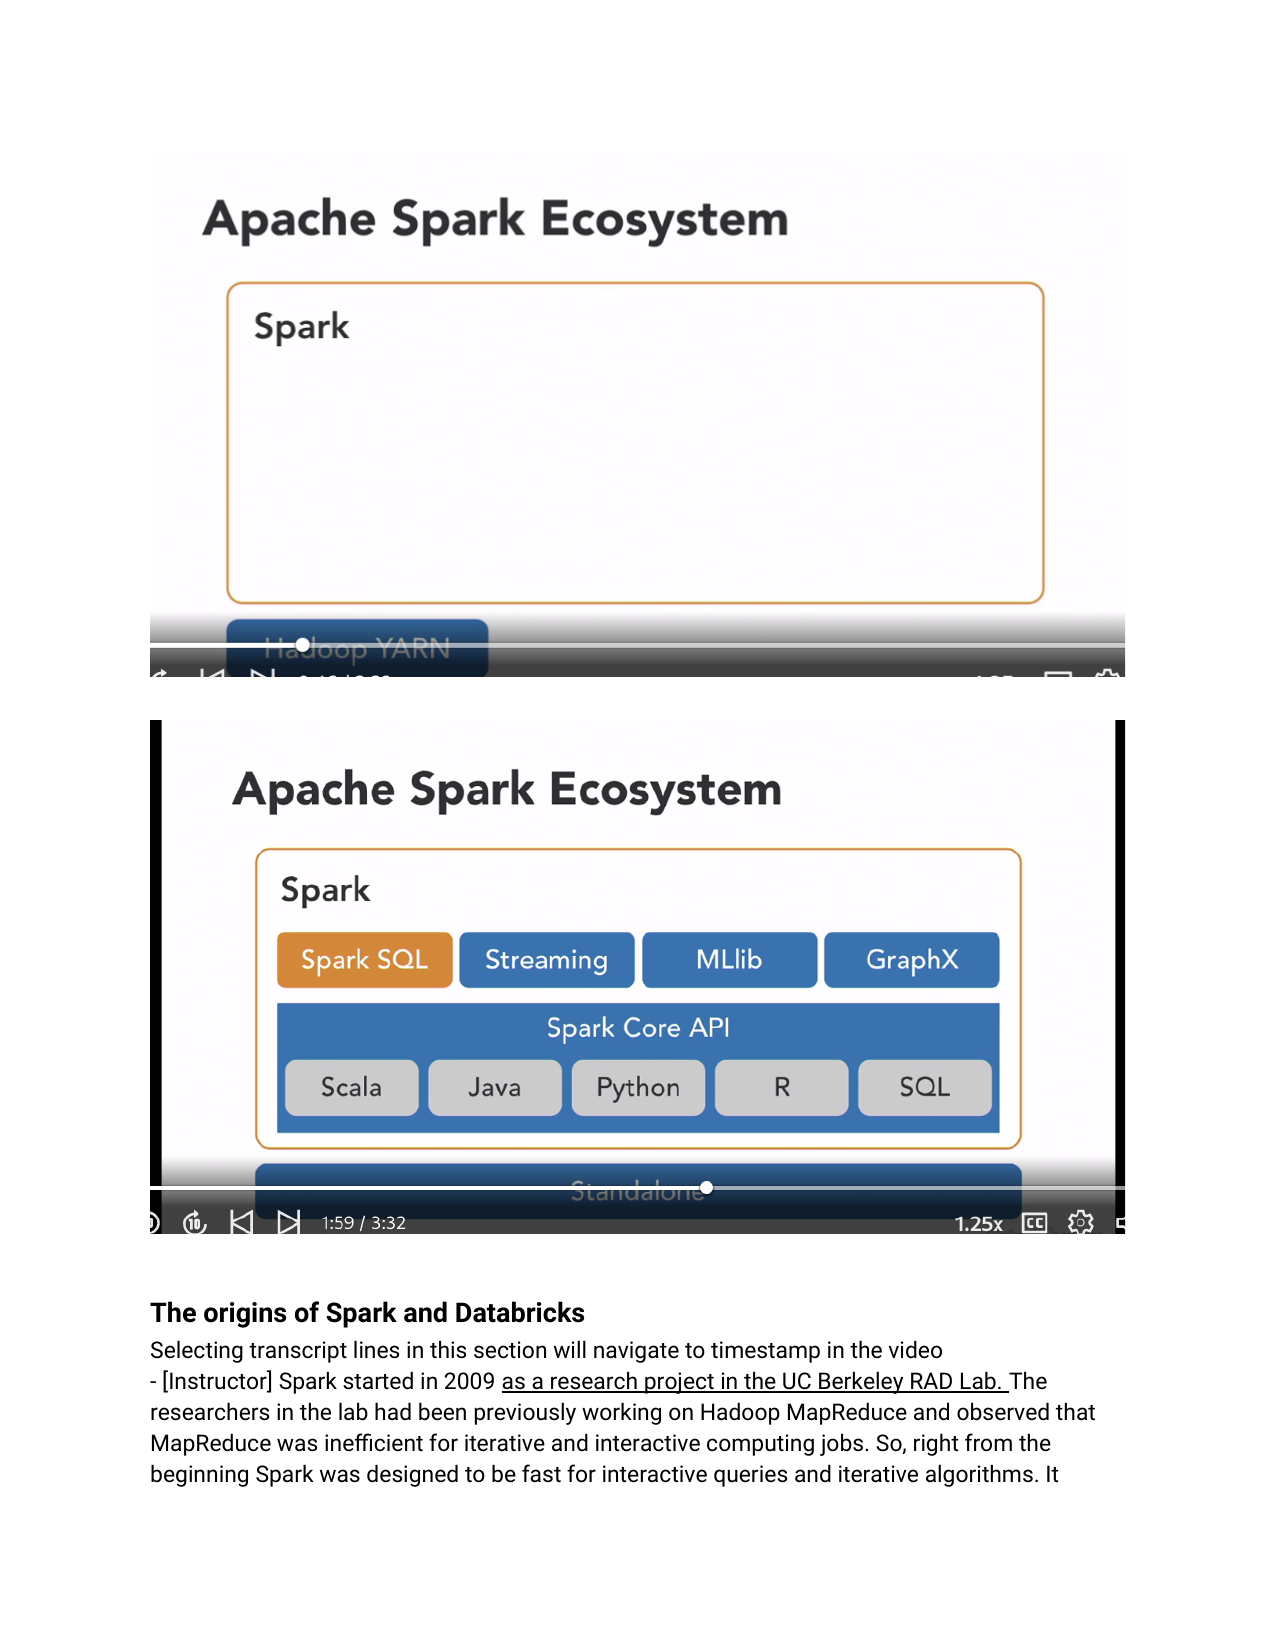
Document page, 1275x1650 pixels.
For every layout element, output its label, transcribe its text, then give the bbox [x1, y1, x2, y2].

text Selecting transcript lines in this section will navigate to timestamp in the video [150, 1337, 1125, 1364]
subtitle The origins of Spark and Databricks [150, 1297, 1125, 1329]
picture [150, 150, 1125, 677]
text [150, 1368, 1125, 1488]
picture [150, 711, 1125, 1234]
